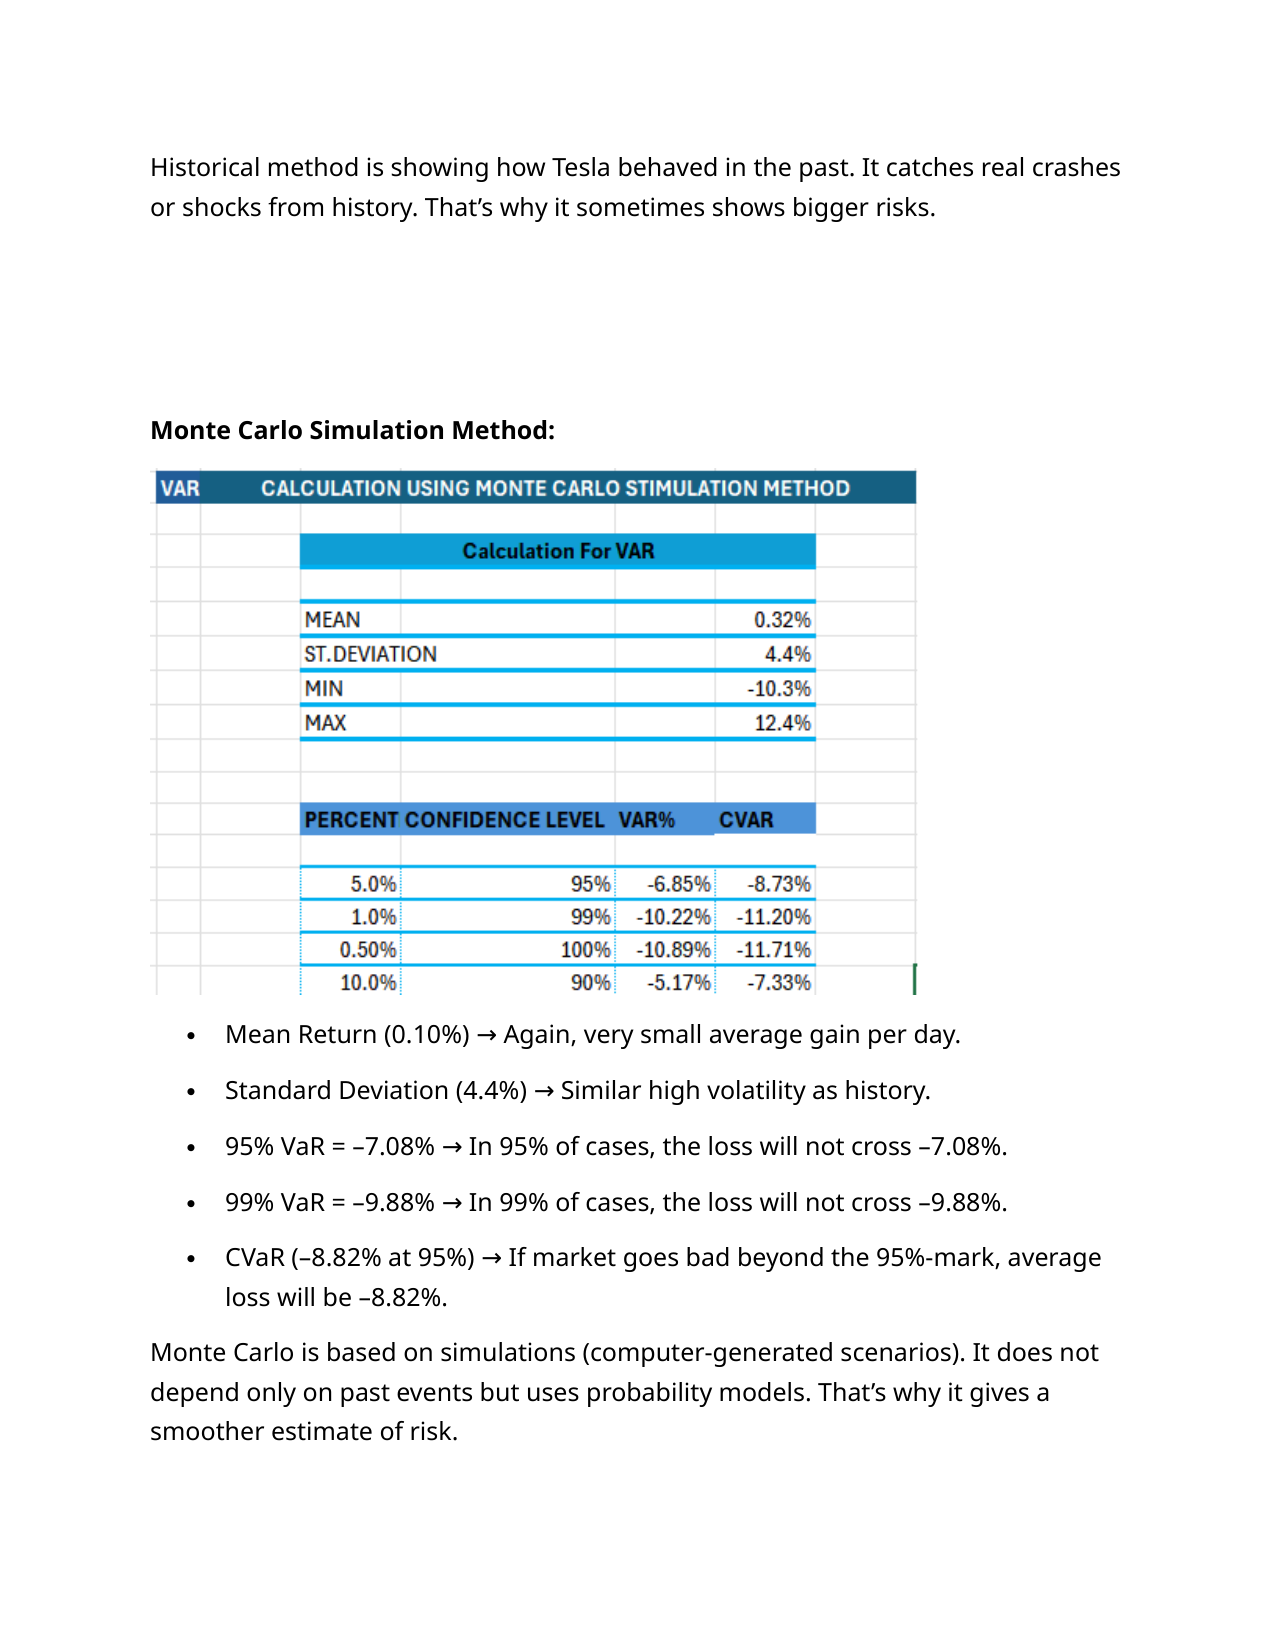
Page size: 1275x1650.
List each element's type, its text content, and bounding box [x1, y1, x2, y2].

text Monte Carlo is based on simulations (computer-generated scenarios). It does not depend only on past events but uses probability models. That’s why it gives a smoother estimate of risk. [150, 1335, 1125, 1447]
list CVaR (–8.82% at 95%) → If market goes bad beyond the 95%-mark, average loss will be –8.82%. [187, 1240, 1125, 1313]
list 99% VaR = –9.88% → In 99% of cases, the loss will not cross –9.88%. [187, 1184, 1125, 1218]
list Mean Return (0.10%) → Again, very small average gain per day. [187, 1017, 1125, 1051]
text Historical method is showing how Tesla behaved in the past. It catches real crashes or shocks from history. That’s why it sometimes shows bigger risks. [150, 150, 1125, 223]
list 95% VaR = –7.08% → In 95% of cases, the loss will not cross –7.08%. [187, 1128, 1125, 1162]
text Monte Carlo Simulation Method: [150, 412, 1125, 447]
list Standard Deviation (4.4%) → Similar high volatility as history. [187, 1073, 1125, 1107]
picture [150, 468, 918, 995]
